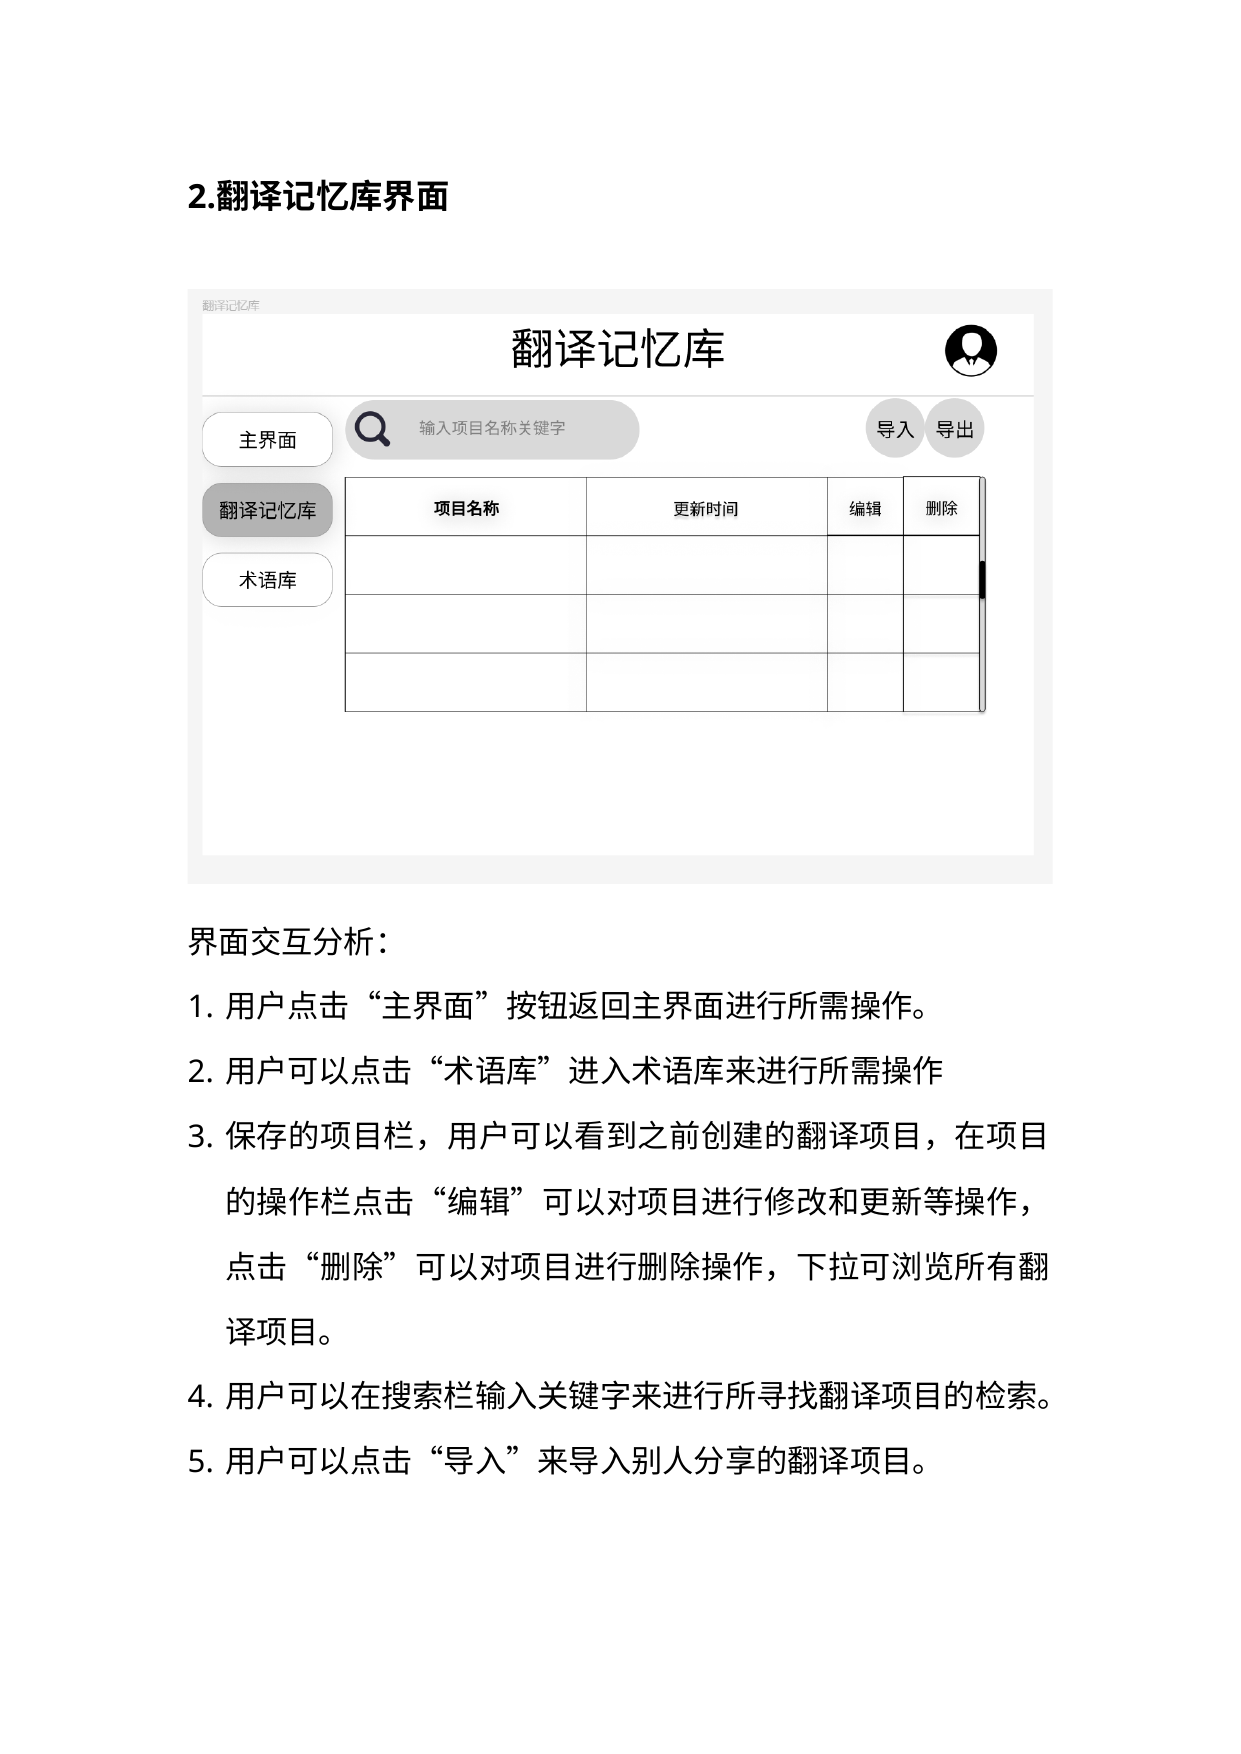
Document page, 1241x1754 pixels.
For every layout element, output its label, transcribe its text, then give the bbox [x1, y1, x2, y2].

subtitle 2.翻译记忆库界面 [187, 162, 1053, 227]
list 用户点击“主界面”按钮返回主界面进行所需操作。 [187, 972, 1053, 1037]
text 界面交互分析： [187, 907, 1053, 972]
picture [187, 289, 1053, 884]
list 用户可以点击“导入”来导入别人分享的翻译项目。 [187, 1427, 1053, 1492]
list 用户可以在搜索栏输入关键字来进行所寻找翻译项目的检索。 [187, 1362, 1053, 1427]
list 用户可以点击“术语库”进入术语库来进行所需操作 [187, 1037, 1053, 1102]
list 保存的项目栏，用户可以看到之前创建的翻译项目，在项目的操作栏点击“编辑”可以对项目进行修改和更新等操作，点击“删除”可以对项目进行删除操作，下拉可浏览所有翻译项目。 [187, 1102, 1053, 1362]
